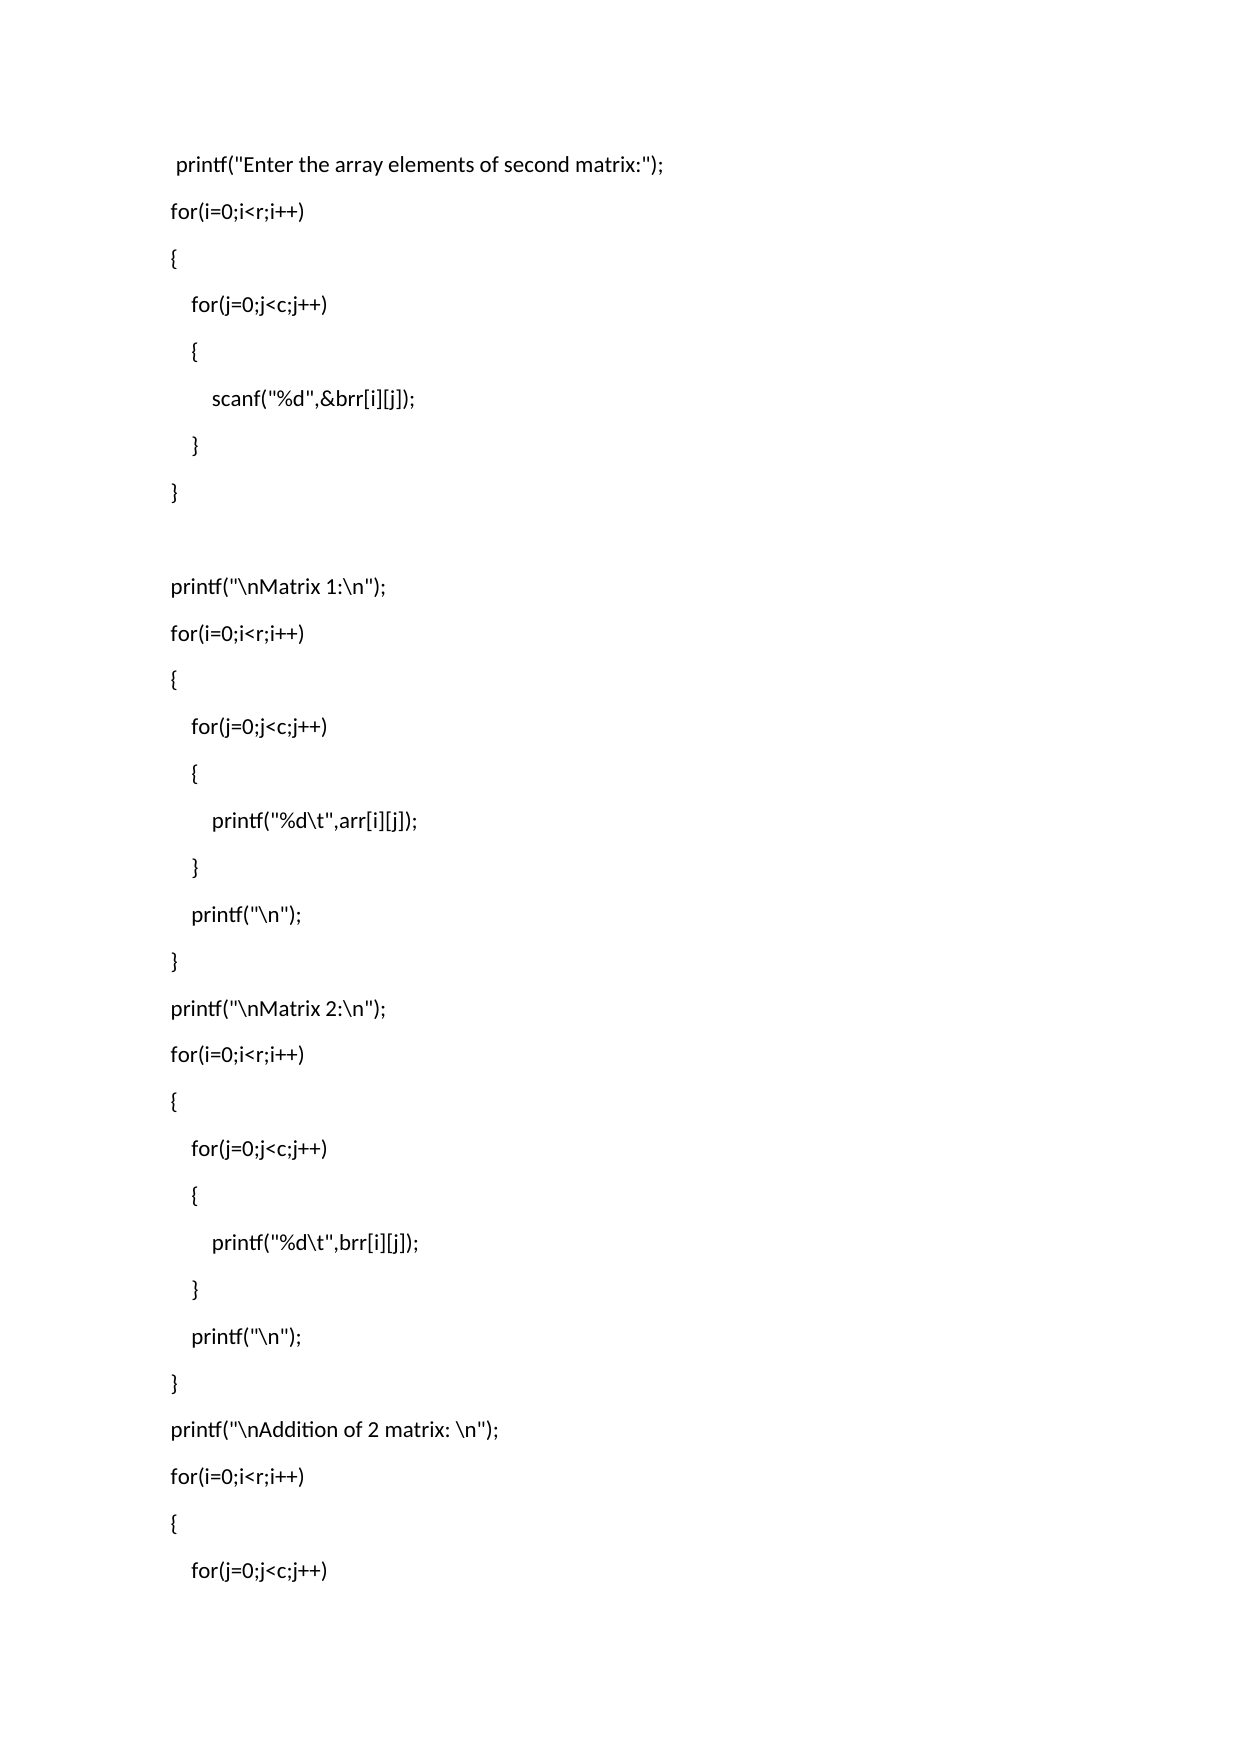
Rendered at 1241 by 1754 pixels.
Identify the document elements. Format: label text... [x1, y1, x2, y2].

text } [150, 1275, 1090, 1303]
text for(j=0;j<c;j++) [150, 291, 1090, 319]
text printf("Enter the array elements of second matrix:"); [150, 150, 1090, 178]
text { [150, 1181, 1090, 1209]
text { [150, 666, 1090, 694]
text } [150, 1369, 1090, 1397]
text printf("%d\t",arr[i][j]); [150, 806, 1090, 834]
text { [150, 244, 1090, 272]
text } [150, 853, 1090, 881]
text printf("\nAddition of 2 matrix: \n"); [150, 1416, 1090, 1444]
text printf("%d\t",brr[i][j]); [150, 1228, 1090, 1256]
text } [150, 478, 1090, 506]
text printf("\n"); [150, 1322, 1090, 1350]
text for(j=0;j<c;j++) [150, 1134, 1090, 1162]
text for(i=0;i<r;i++) [150, 197, 1090, 225]
text { [150, 1087, 1090, 1116]
text for(j=0;j<c;j++) [150, 712, 1090, 741]
text for(i=0;i<r;i++) [150, 619, 1090, 647]
text for(i=0;i<r;i++) [150, 1462, 1090, 1491]
text } [150, 431, 1090, 459]
text for(j=0;j<c;j++) [150, 1556, 1090, 1584]
text printf("\nMatrix 2:\n"); [150, 994, 1090, 1022]
text printf("\nMatrix 1:\n"); [150, 572, 1090, 600]
text scanf("%d",&brr[i][j]); [150, 384, 1090, 412]
text printf("\n"); [150, 900, 1090, 928]
text { [150, 337, 1090, 366]
text { [150, 1509, 1090, 1537]
text for(i=0;i<r;i++) [150, 1041, 1090, 1069]
text { [150, 759, 1090, 787]
text } [150, 947, 1090, 975]
